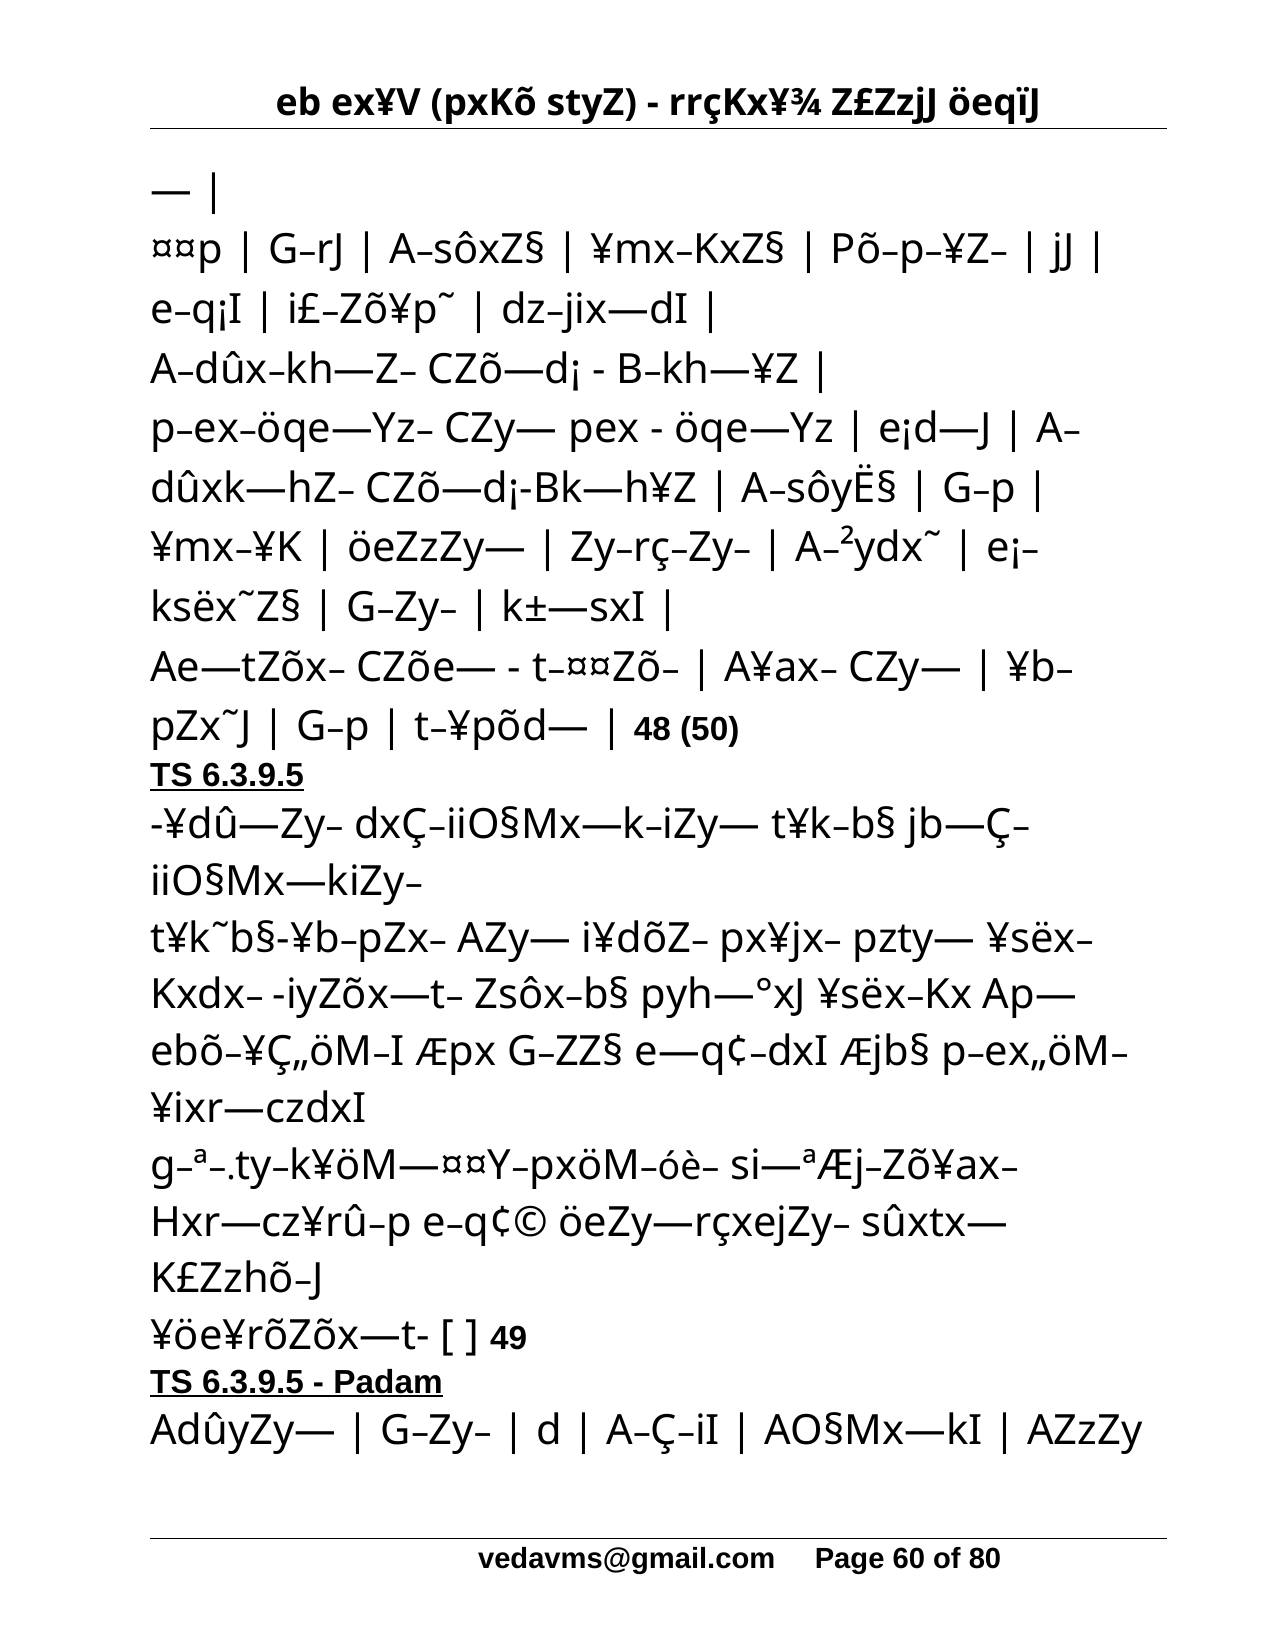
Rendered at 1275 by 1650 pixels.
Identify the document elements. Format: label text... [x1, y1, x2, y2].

text TS 6.3.9.5 [150, 756, 1157, 794]
text ¤¤p | G–rJ | A–sôxZ§ | ¥mx–KxZ§ | Põ–p–¥Z– | jJ | [150, 219, 1157, 276]
text A–dûx–kh—Z– CZõ—d¡ - B–kh—¥Z | [150, 338, 1157, 395]
text AdûyZy— | G–Zy– | d | A–Ç–iI | AO§Mx—kI | AZzZy— | [150, 1400, 1157, 1457]
text AdûyZy— | C–ty– | CZy— | B–t– | qx¤¤Çõ˜ | ¥öeZy— | [150, 160, 1157, 216]
text ¥öe¥rõZõx—t- [ ] 49 [150, 1305, 1157, 1362]
text p–ex–öqe—Yz– CZy— pex - öqe—Yz | e¡d—J | A–dûxk—hZ– CZõ—d¡-Bk—h¥Z | A–sôyË§ | G–p | ¥mx–¥K | öeZzZy— | Zy–rç–Zy– | A–²ydx˜ | e¡–ksëx˜Z§ | G–Zy– | k±—sxI | [150, 398, 1157, 633]
text Ae—tZõx– CZõe— - t–¤¤Zõ– | A¥ax– CZy— | ¥b–pZx˜J | G–p | t–¥põd— | 48 (50) [150, 636, 1157, 753]
text TS 6.3.9.5 - Padam [150, 1362, 1157, 1400]
text t¥k˜b§-¥b–pZx– AZy— i¥dõZ– px¥jx– pzty— ¥sëx–Kxdx– -iyZõx—t– Zsôx–b§ pyh—°xJ ¥sëx–Kx Ap— ebõ–¥Ç„öM–I Æpx G–ZZ§ e—q¢–dxI Æjb§ p–ex„öM–¥ixr—czdxI [150, 907, 1157, 1134]
text Hxr—cz¥rû–p e–q¢© öeZy—rçxejZy– sûxtx—K£Zzhõ–J [150, 1191, 1157, 1305]
text -¥dû—Zy– dxÇ–iiO§Mx—k–iZy— t¥k–b§ jb—Ç–iiO§Mx—kiZy– [150, 794, 1157, 907]
text g–ª–.ty–k¥öM—¤¤Y–pxöM–óè– si—ªÆj–Zõ¥ax– [150, 1134, 1157, 1191]
text e–q¡I | i£–Zõ¥p˜ | dz–jix—dI | [150, 279, 1157, 336]
